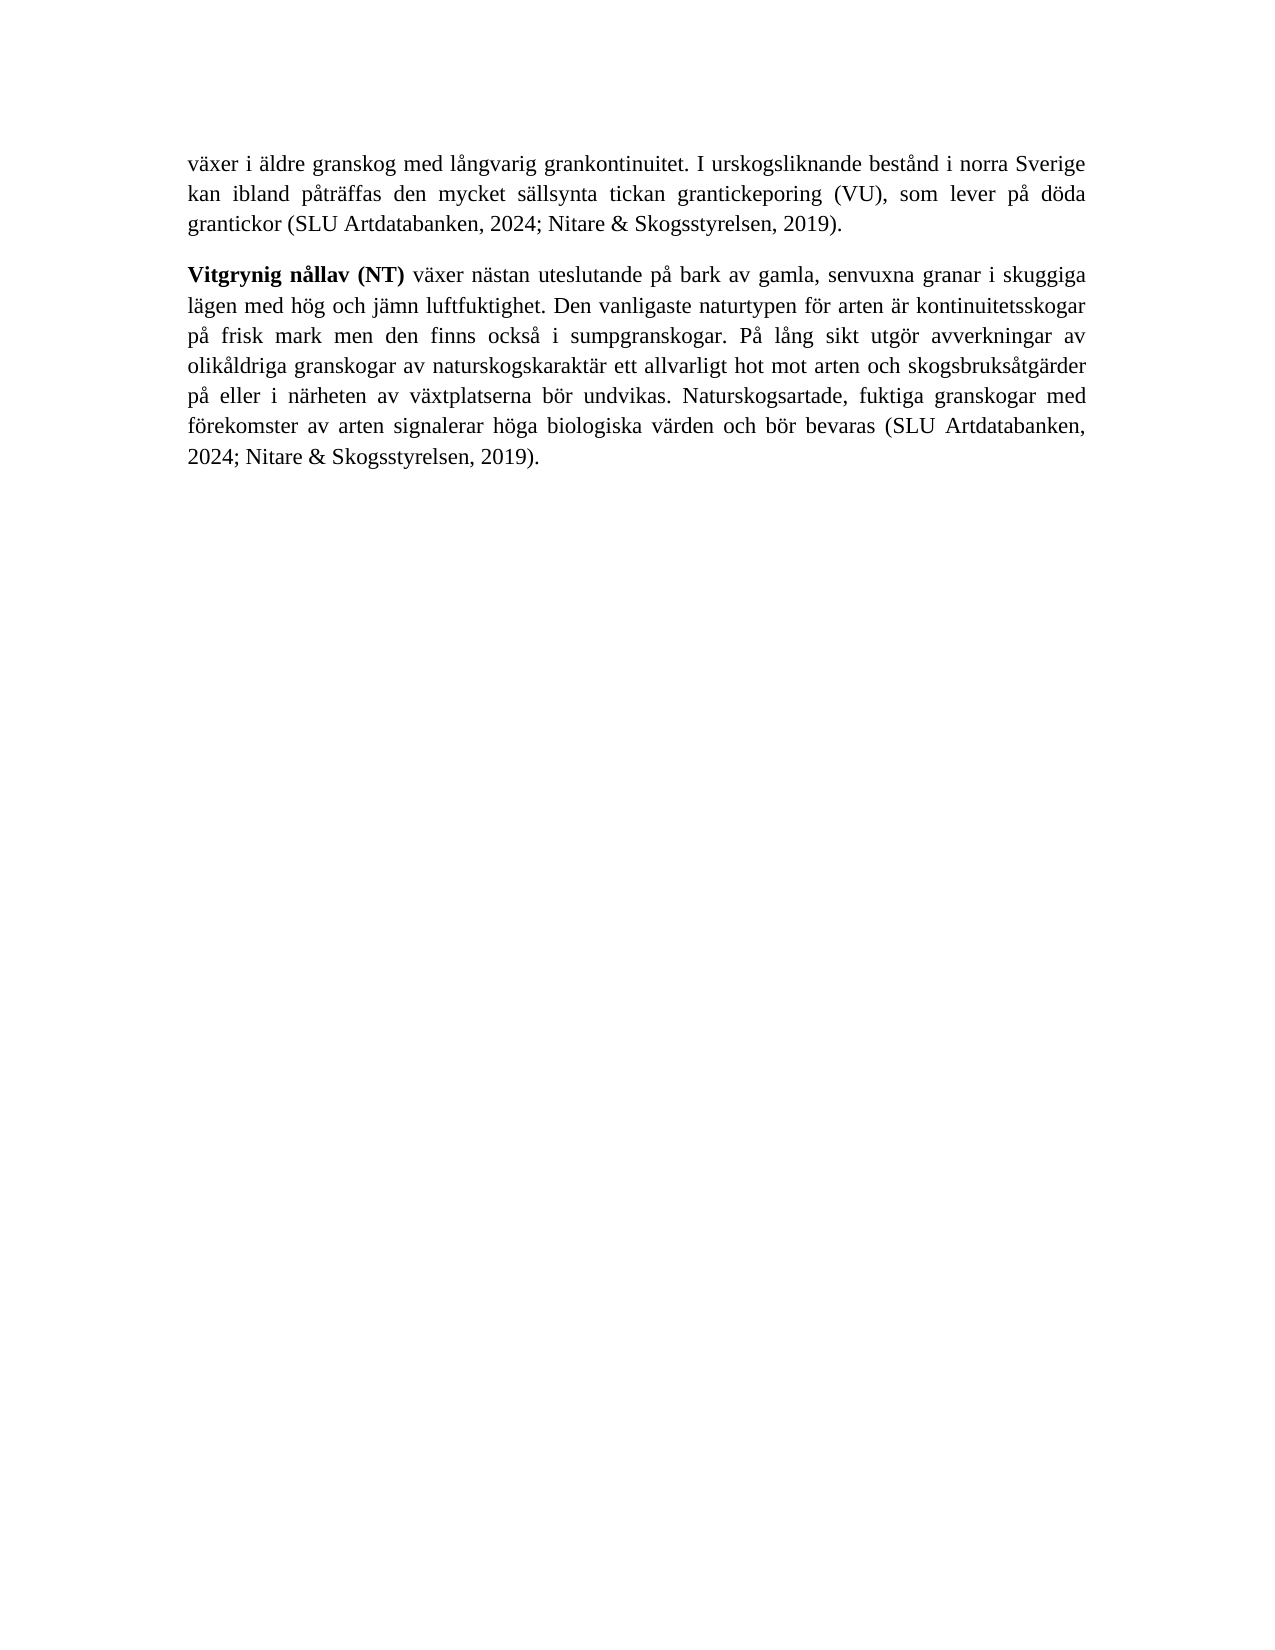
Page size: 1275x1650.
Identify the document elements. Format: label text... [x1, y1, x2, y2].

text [187, 150, 1087, 237]
text Vitgrynig nållav (NT) växer nästan uteslutande på bark av gamla, senvuxna granar i skuggiga lägen med hög och jämn luftfuktighet. Den vanligaste naturtypen för arten är kontinuitetsskogar på frisk mark men den finns också i sumpgranskogar. På lång sikt utgör avverkningar av olikåldriga granskogar av naturskogskaraktär ett allvarligt hot mot arten och skogsbruksåtgärder på eller i närheten av växtplatserna bör undvikas. Naturskogsartade, fuktiga granskogar med förekomster av arten signalerar höga biologiska värden och bör bevaras (SLU Artdatabanken, 2024; Nitare & Skogsstyrelsen, 2019). [187, 261, 1087, 469]
